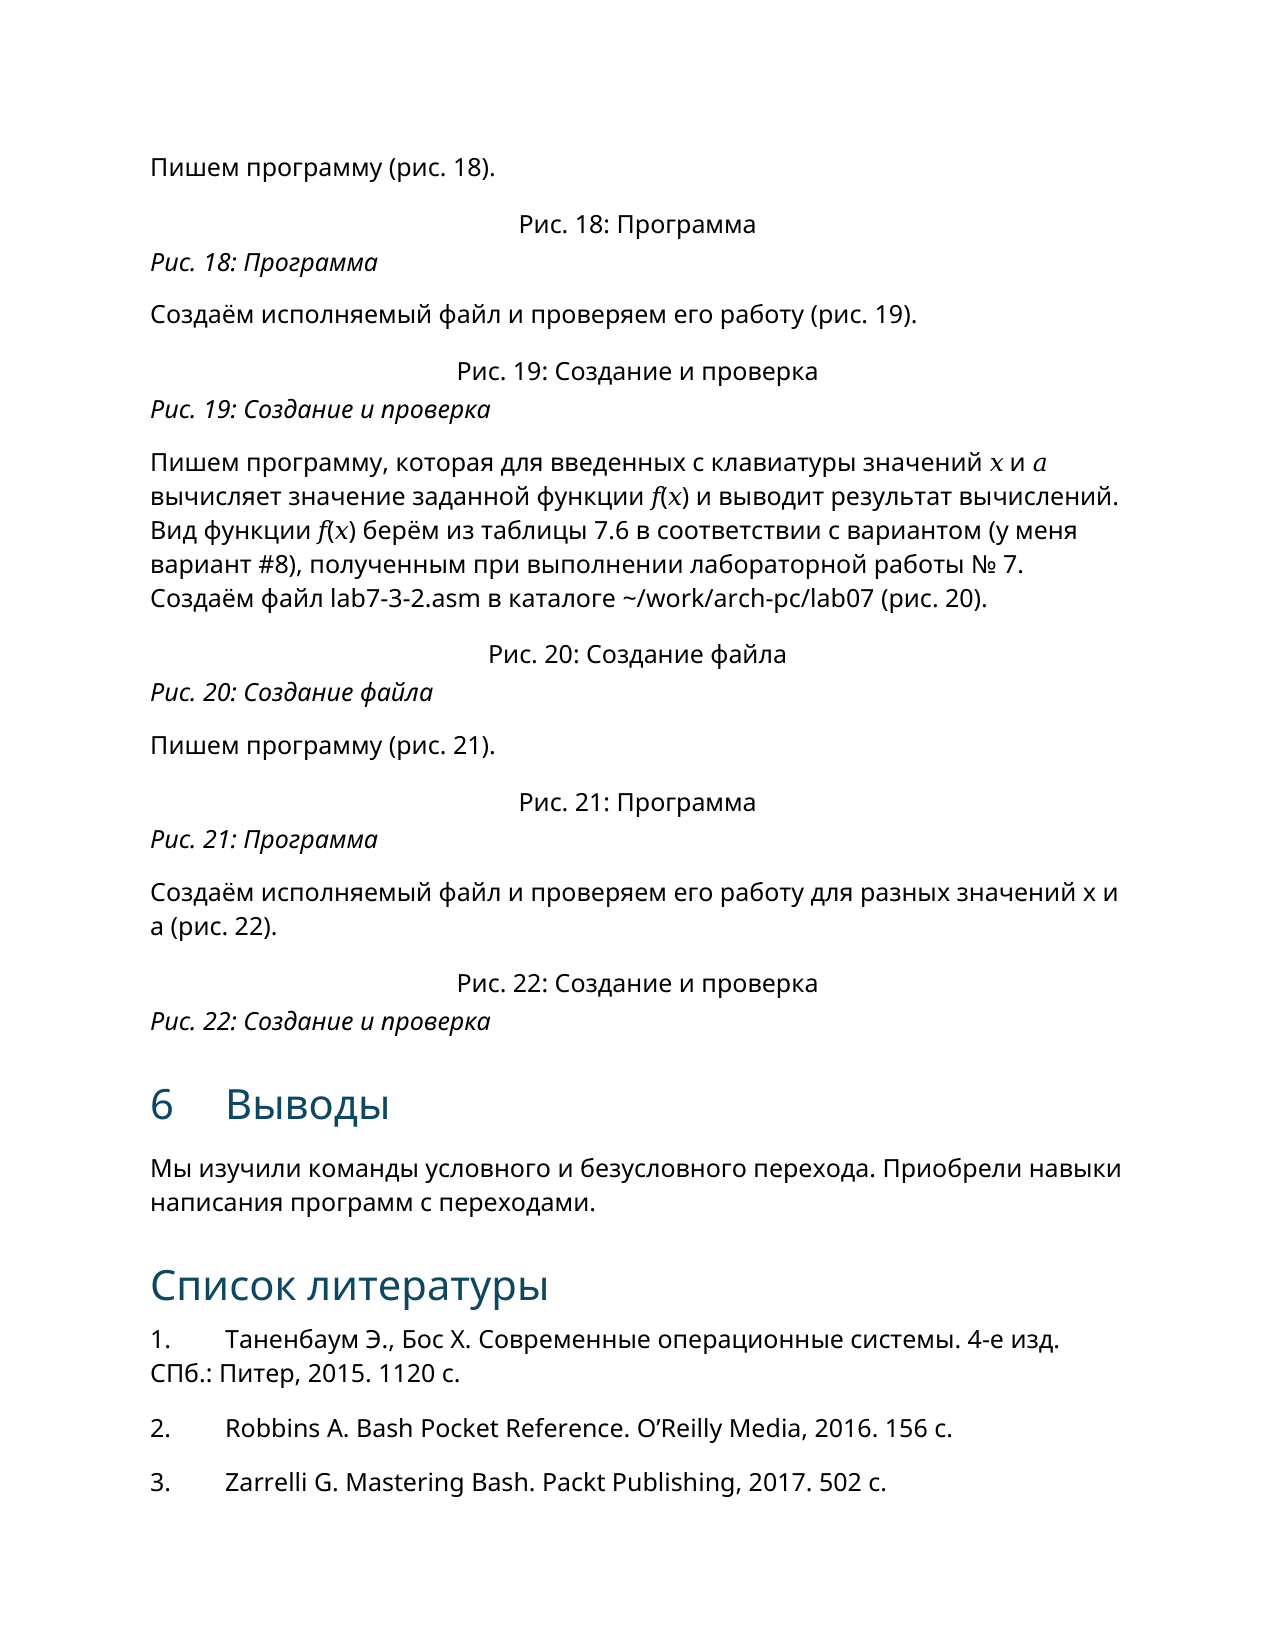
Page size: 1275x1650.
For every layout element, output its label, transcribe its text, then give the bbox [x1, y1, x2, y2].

subtitle Список литературы [150, 1256, 1125, 1313]
text Создаём исполняемый файл и проверяем его работу (рис. 19). [150, 297, 1125, 331]
text Мы изучили команды условного и безусловного перехода. Приобрели навыки написания программ с переходами. [150, 1151, 1125, 1219]
table_header Рис. 20: Создание файла [225, 634, 1050, 675]
text 2. Robbins A. Bash Pocket Reference. O’Reilly Media, 2016. 156 с. [150, 1410, 1125, 1444]
text 1. Таненбаум Э., Бос Х. Современные операционные системы. 4-е изд. СПб.: Питер, 2015. 1120 с. [150, 1321, 1125, 1389]
text Пишем программу (рис. 21). [150, 728, 1125, 762]
subtitle 6 Выводы [150, 1075, 1125, 1132]
text Пишем программу, которая для введенных с клавиатуры значений 𝑥 и 𝑎 вычисляет значение заданной функции 𝑓(𝑥) и выводит результат вычислений. Вид функции 𝑓(𝑥) берём из таблицы 7.6 в соответствии с вариантом (у меня вариант #8), полученным при выполнении лабораторной работы № 7. Создаём файл lab7-3-2.asm в каталоге ~/work/arch-pc/lab07 (рис. 20). [150, 444, 1125, 615]
text Рис. 21: Программа [150, 822, 1125, 856]
text Пишем программу (рис. 18). [150, 150, 1125, 184]
table_header Рис. 18: Программа [225, 203, 1050, 244]
table_header Рис. 22: Создание и проверка [225, 962, 1050, 1003]
text Создаём исполняемый файл и проверяем его работу для разных значений x и a (рис. 22). [150, 875, 1125, 943]
text Рис. 18: Программа [150, 244, 1125, 278]
text 3. Zarrelli G. Mastering Bash. Packt Publishing, 2017. 502 с. [150, 1465, 1125, 1499]
text Рис. 20: Создание файла [150, 675, 1125, 709]
text Рис. 22: Создание и проверка [150, 1003, 1125, 1037]
table_header Рис. 21: Программа [225, 781, 1050, 822]
text Рис. 19: Создание и проверка [150, 392, 1125, 426]
table_header Рис. 19: Создание и проверка [225, 350, 1050, 392]
